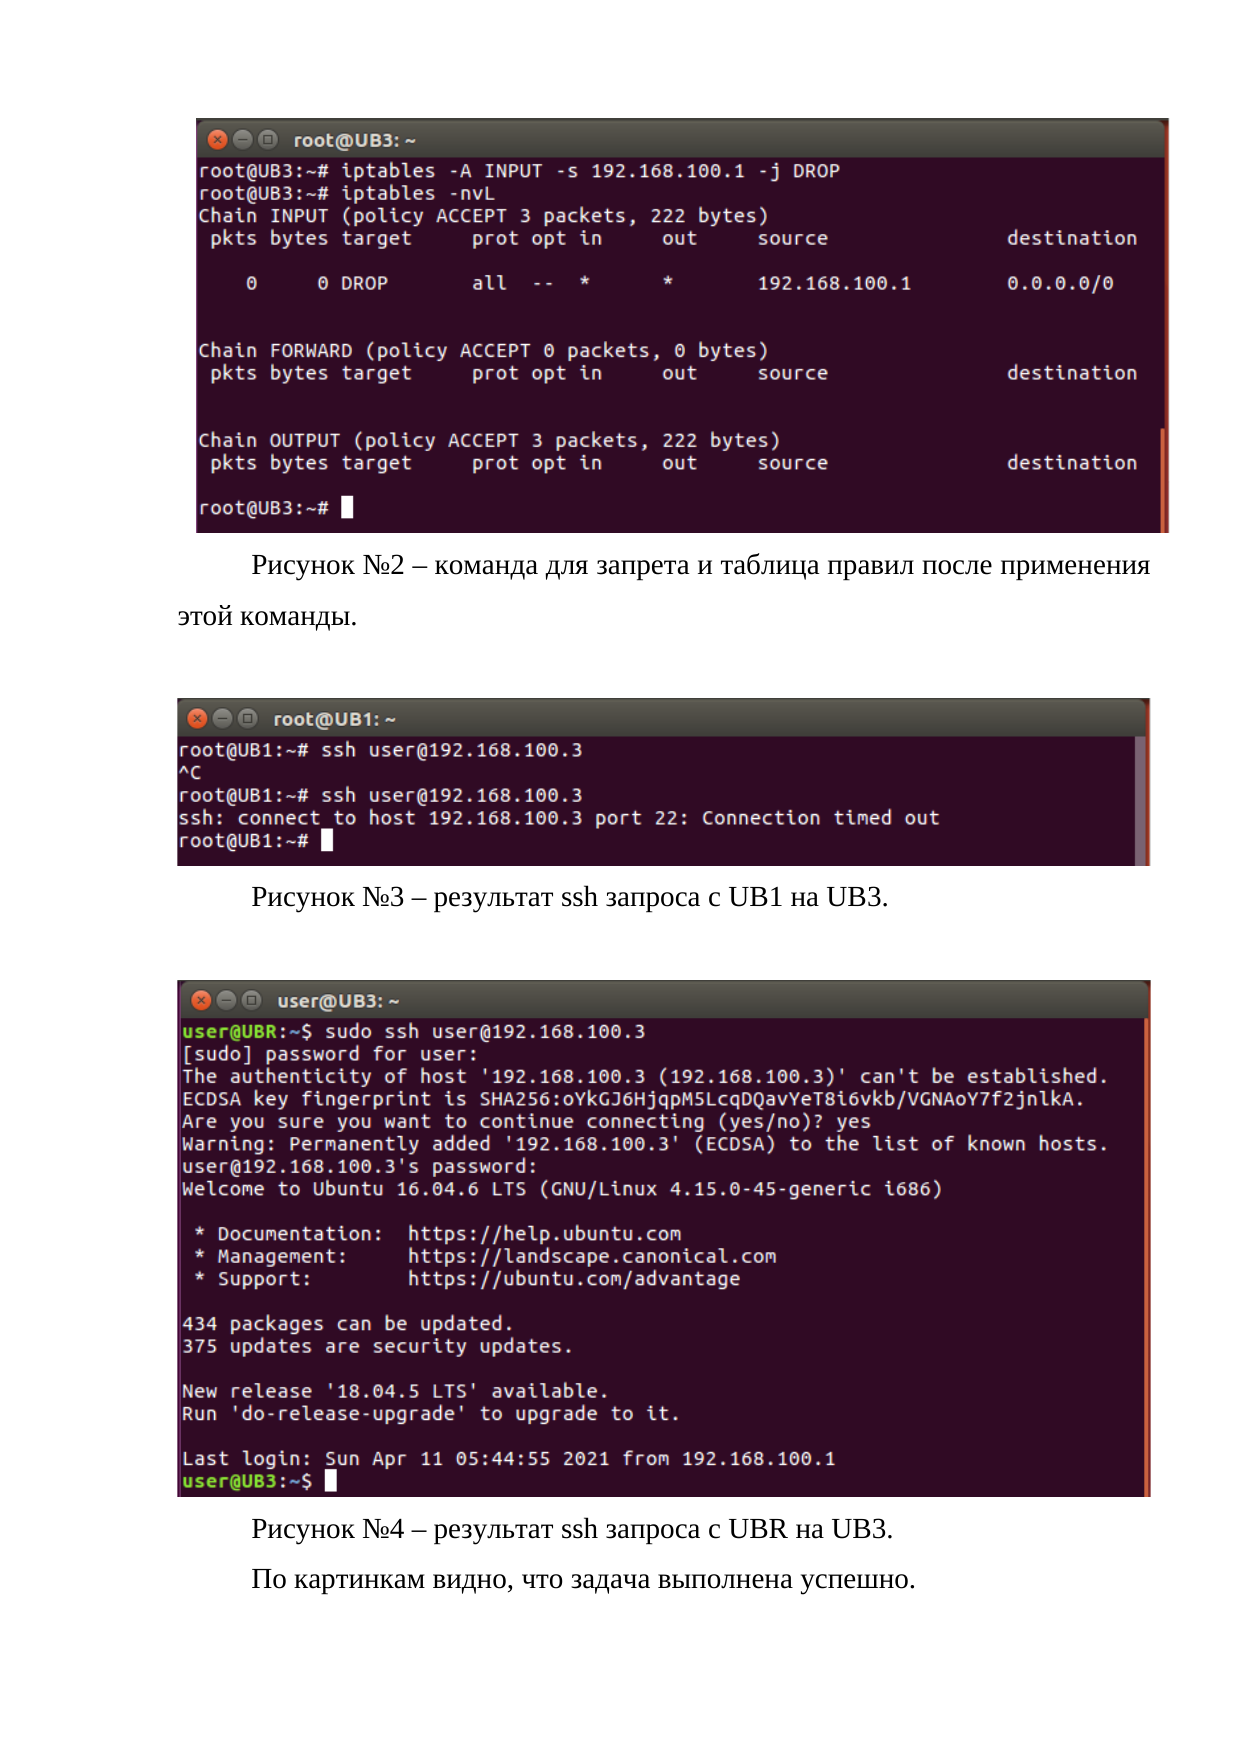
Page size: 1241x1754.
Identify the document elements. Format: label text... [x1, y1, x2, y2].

text По картинкам видно, что задача выполнена успешно. [177, 1561, 1152, 1595]
text Рисунок №3 – результат ssh запроса с UB1 на UB3. [177, 879, 1152, 913]
picture [177, 698, 1151, 866]
picture [177, 980, 1151, 1497]
text Рисунок №2 – команда для запрета и таблица правил после применения этой команды. [177, 547, 1152, 631]
text Рисунок №4 – результат ssh запроса с UBR на UB3. [177, 1511, 1152, 1544]
